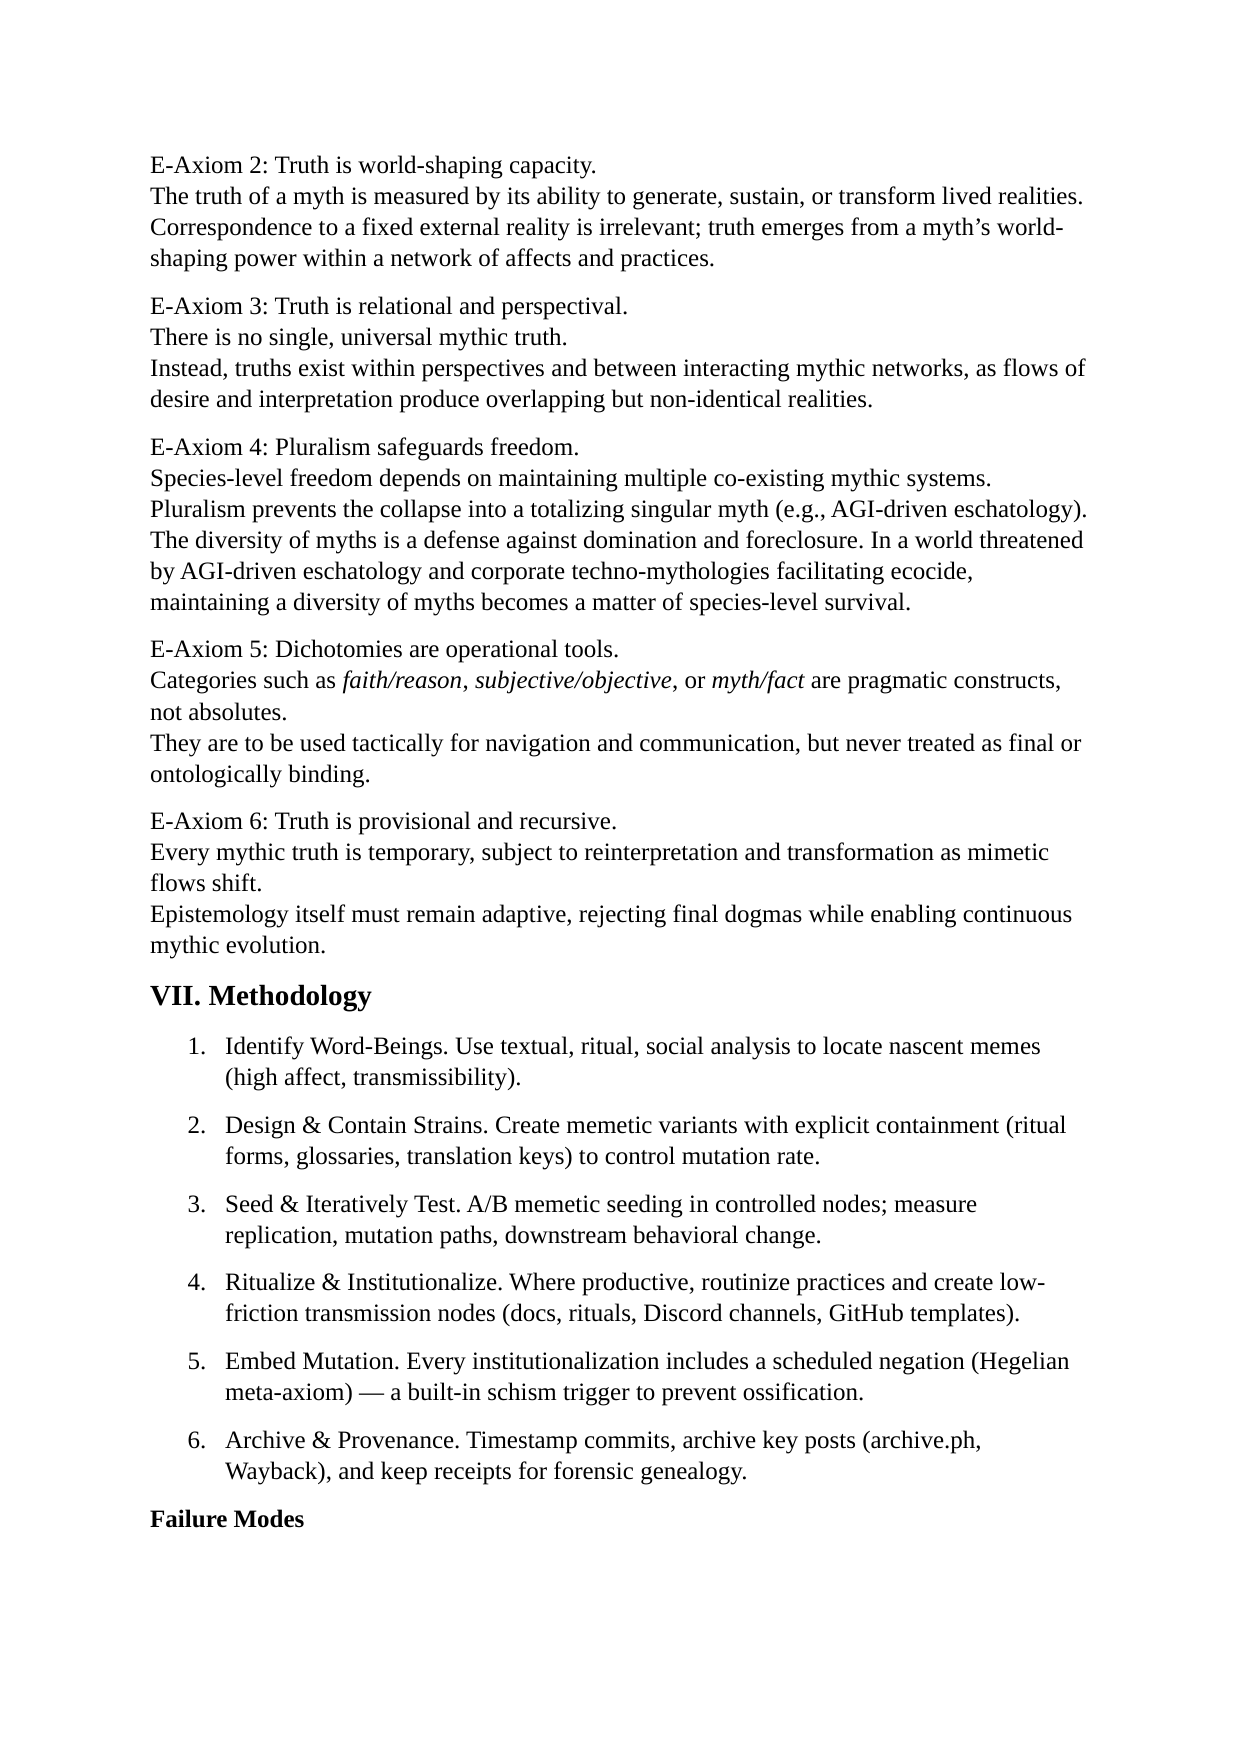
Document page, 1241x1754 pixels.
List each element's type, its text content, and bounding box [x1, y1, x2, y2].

text E-Axiom 6: Truth is provisional and recursive. Every mythic truth is temporary, subject to reinterpretation and transformation as mimetic flows shift. Epistemology itself must remain adaptive, rejecting final dogmas while enabling continuous mythic evolution. [150, 806, 1090, 959]
text VII. Methodology [150, 978, 1090, 1012]
list Identify Word-Beings. Use textual, ritual, social analysis to locate nascent memes (high affect, transmissibility). [187, 1031, 1090, 1091]
list Design & Contain Strains. Create memetic variants with explicit containment (ritual forms, glossaries, translation keys) to control mutation rate. [187, 1110, 1090, 1170]
list Archive & Provenance. Timestamp commits, archive key posts (archive.ph, Wayback), and keep receipts for forensic genealogy. [187, 1425, 1090, 1485]
text Failure Modes [150, 1504, 1090, 1532]
text E-Axiom 5: Dichotomies are operational tools. Categories such as faith/reason, subjective/objective, or myth/fact are pragmatic constructs, not absolutes. They are to be used tactically for navigation and communication, but never treated as final or ontologically binding. [150, 634, 1090, 787]
list Ritualize & Institutionalize. Where productive, routinize practices and create low-friction transmission nodes (docs, rituals, Discord channels, GitHub templates). [187, 1267, 1090, 1327]
text E-Axiom 2: Truth is world-shaping capacity. The truth of a myth is measured by its ability to generate, sustain, or transform lived realities. Correspondence to a fixed external reality is irrelevant; truth emerges from a myth’s world-shaping power within a network of affects and practices. [150, 150, 1090, 272]
list Embed Mutation. Every institutionalization includes a scheduled negation (Hegelian meta-axiom) — a built-in schism trigger to prevent ossification. [187, 1346, 1090, 1406]
list Seed & Iteratively Test. A/B memetic seeding in controlled nodes; measure replication, mutation paths, downstream behavioral change. [187, 1189, 1090, 1248]
text E-Axiom 4: Pluralism safeguards freedom. Species-level freedom depends on maintaining multiple co-existing mythic systems. Pluralism prevents the collapse into a totalizing singular myth (e.g., AGI-driven eschatology). The diversity of myths is a defense against domination and foreclosure. In a world threatened by AGI-driven eschatology and corporate techno-mythologies facilitating ecocide, maintaining a diversity of myths becomes a matter of species-level survival. [150, 432, 1090, 616]
text E-Axiom 3: Truth is relational and perspectival. There is no single, universal mythic truth. Instead, truths exist within perspectives and between interacting mythic networks, as flows of desire and interpretation produce overlapping but non-identical realities. [150, 291, 1090, 413]
